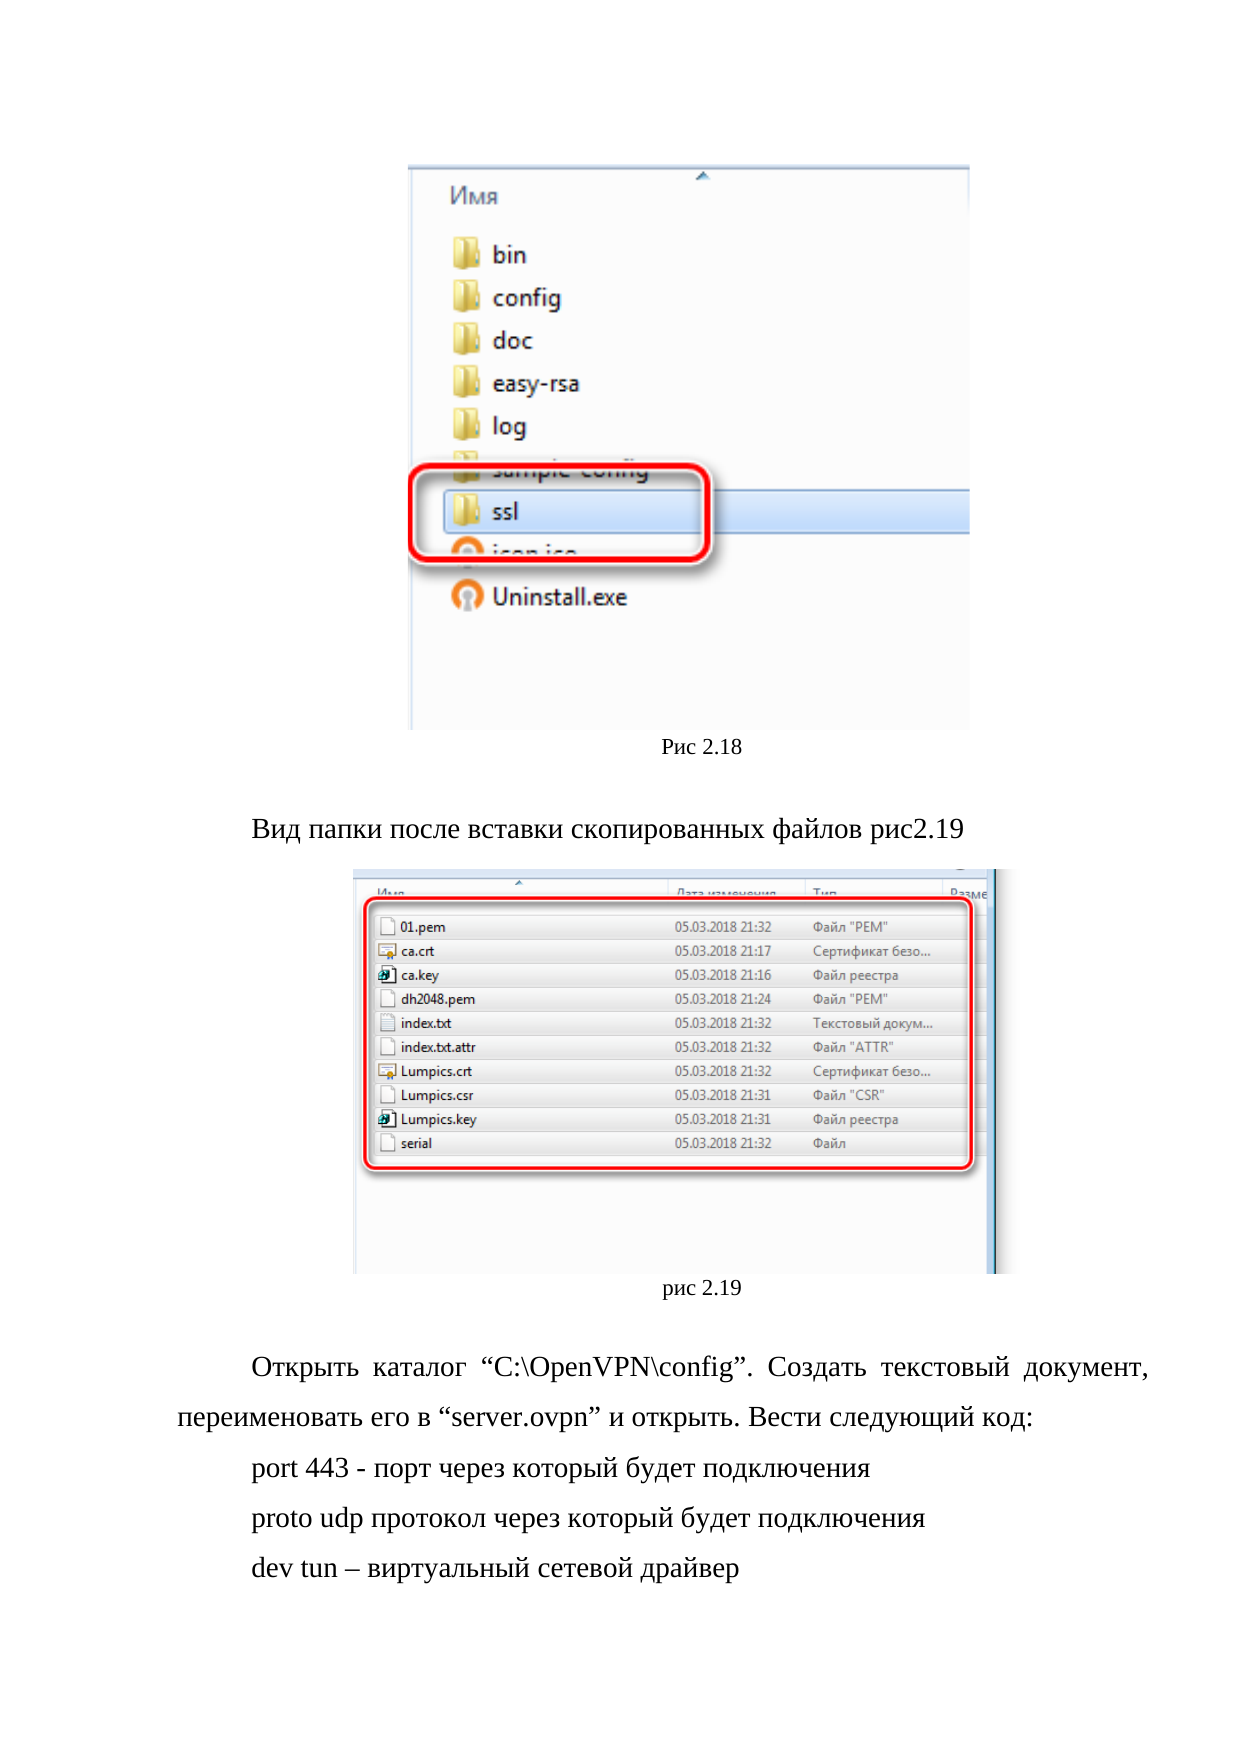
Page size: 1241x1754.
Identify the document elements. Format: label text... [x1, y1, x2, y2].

picture [407, 164, 970, 730]
text Открыть каталог “C:\OpenVPN\config”. Создать текстовый документ, переименовать его в “server.ovpn” и открыть. Вести следующий код: [177, 1349, 1221, 1433]
text port 443 - порт через который будет подключения proto udp протокол через который будет подключения dev tun – виртуальный сетевой драйвер [251, 1450, 927, 1584]
picture [353, 869, 1021, 1274]
text Рис 2.18 [250, 733, 1153, 759]
text Вид папки после вставки скопированных файлов рис2.19 [251, 812, 1221, 845]
